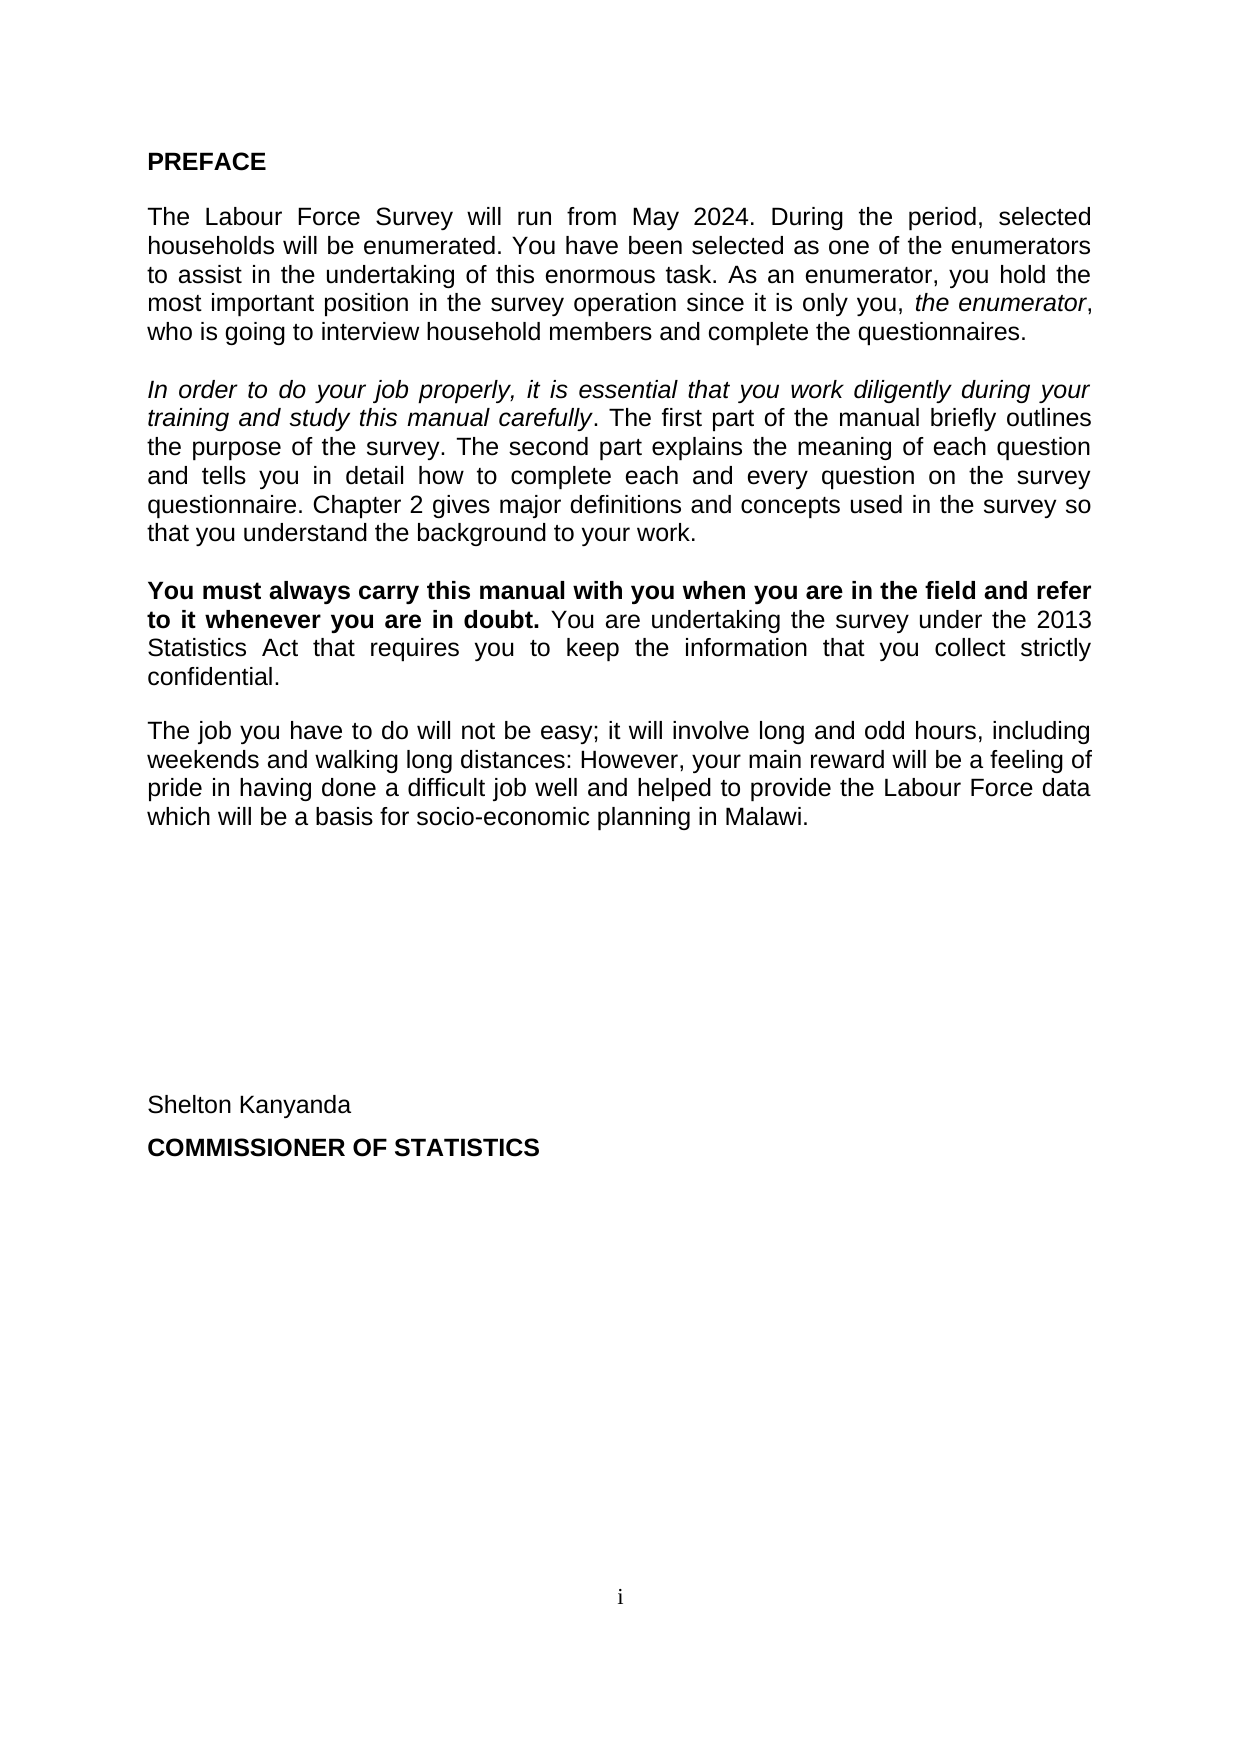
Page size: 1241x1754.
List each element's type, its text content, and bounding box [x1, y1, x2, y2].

text COMMISSIONER OF STATISTICS [147, 1133, 1093, 1161]
text PREFACE [147, 147, 1093, 176]
text You must always carry this manual with you when you are in the field and refer to it whenever you are in doubt. You are undertaking the survey under the 2013 Statistics Act that requires you to keep the information that you collect strictly confidential. [147, 576, 1093, 691]
text The job you have to do will not be easy; it will involve long and odd hours, including weekends and walking long distances: However, your main reward will be a feeling of pride in having done a difficult job well and helped to provide the Labour Force data which will be a basis for socio-economic planning in Malawi. [147, 716, 1093, 831]
text In order to do your job properly, it is essential that you work diligently during your training and study this manual carefully. The first part of the manual briefly outlines the purpose of the survey. The second part explains the meaning of each question and tells you in detail how to complete each and every question on the survey questionnaire. Chapter 2 gives major definitions and concepts used in the survey so that you understand the background to your work. [147, 374, 1093, 547]
text The Labour Force Survey will run from May 2024. During the period, selected households will be enumerated. You have been selected as one of the enumerators to assist in the undertaking of this enormous task. As an enumerator, you hold the most important position in the survey operation since it is only you, the enumerator, who is going to interview household members and complete the questionnaires. [147, 202, 1093, 346]
text Shelton Kanyanda [147, 1089, 1093, 1118]
